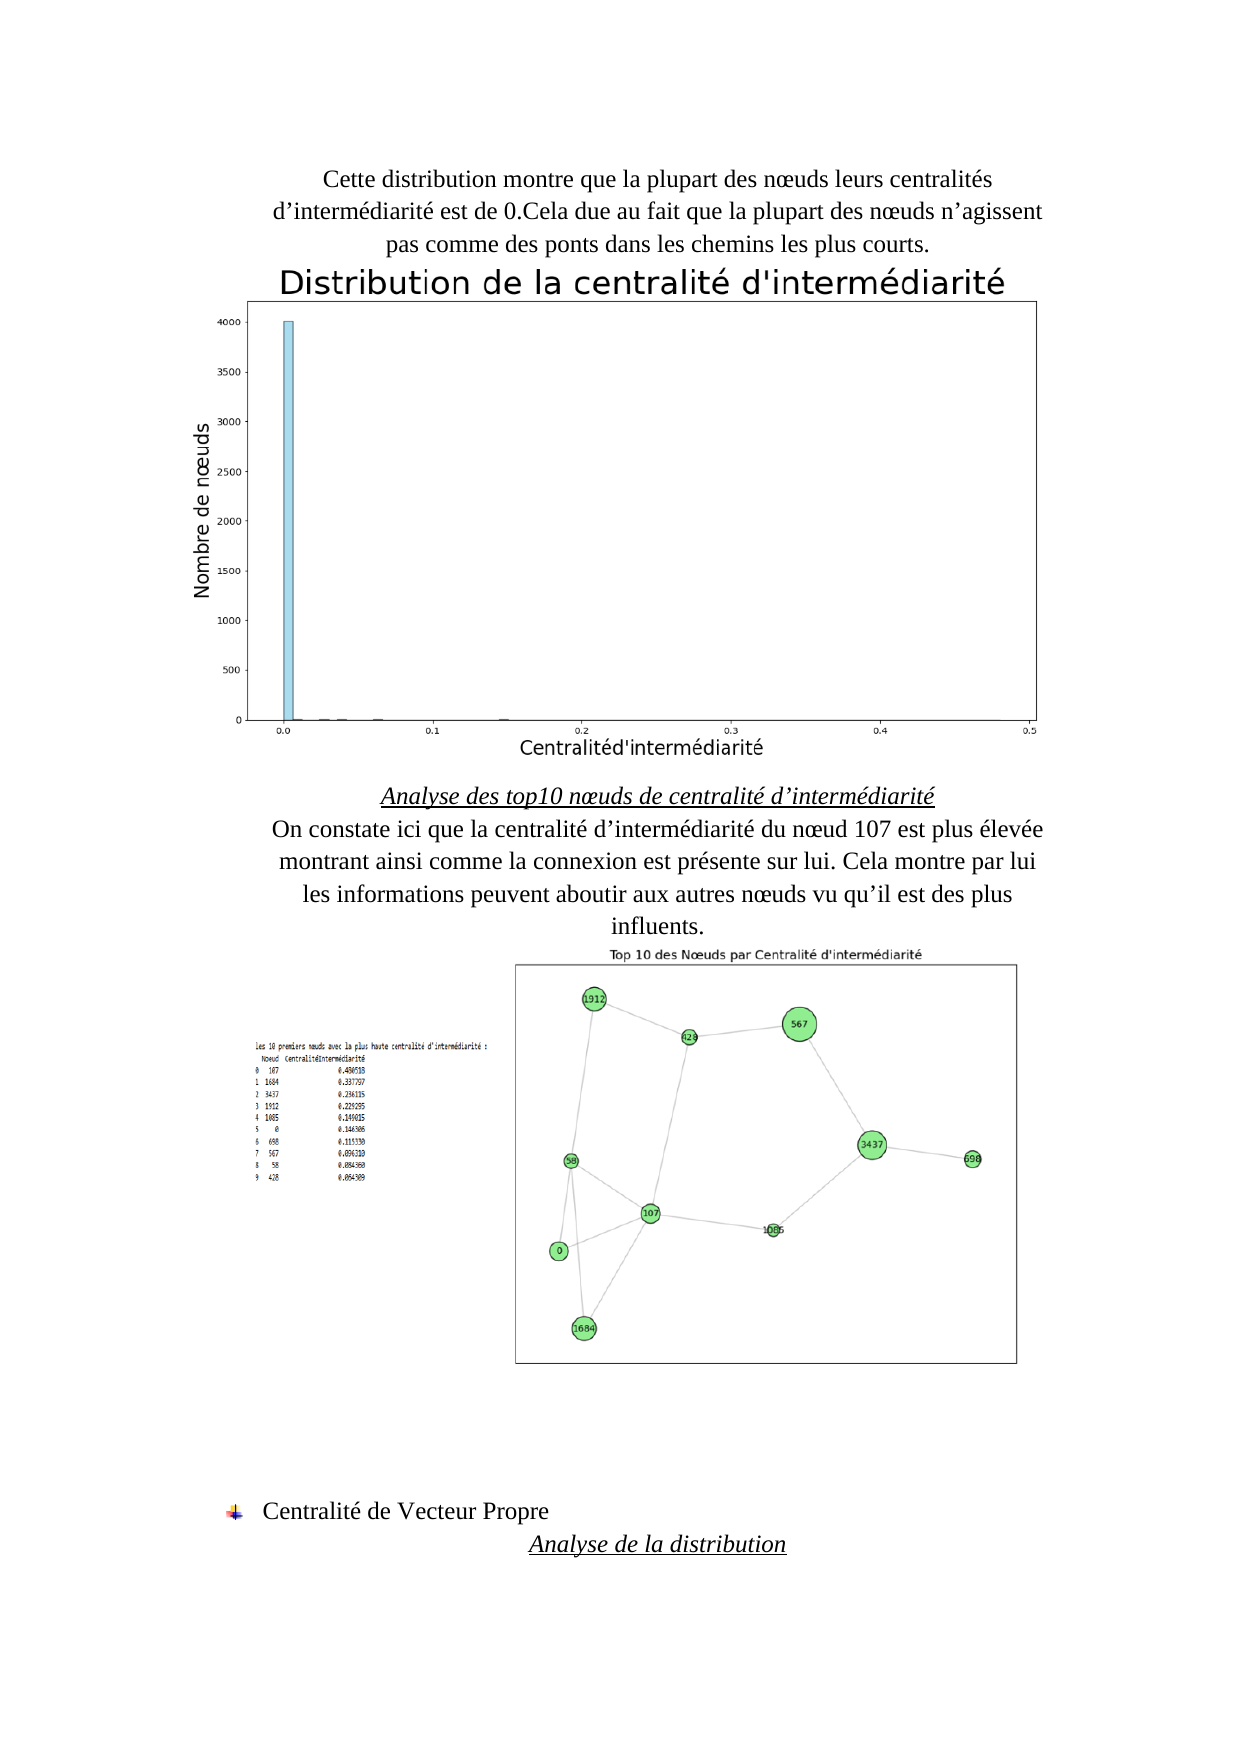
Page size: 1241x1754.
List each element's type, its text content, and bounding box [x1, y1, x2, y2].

text Analyse des top10 nœuds de centralité d’intermédiarité [262, 779, 1053, 812]
list Analyse de la distribution [262, 1527, 1053, 1559]
picture [226, 1503, 243, 1520]
text On constate ici que la centralité d’intermédiarité du nœud 107 est plus élevée montrant ainsi comme la connexion est présente sur lui. Cela montre par lui les informations peuvent aboutir aux autres nœuds vu qu’il est des plus influents. [262, 812, 1053, 942]
list Centralité de Vecteur Propre [225, 1494, 1053, 1527]
picture [187, 942, 1053, 1371]
list Cette distribution montre que la plupart des nœuds leurs centralités d’intermédiarité est de 0.Cela due au fait que la plupart des nœuds n’agissent pas comme des ponts dans les chemins les plus courts. [262, 162, 1053, 259]
picture [187, 259, 1053, 761]
